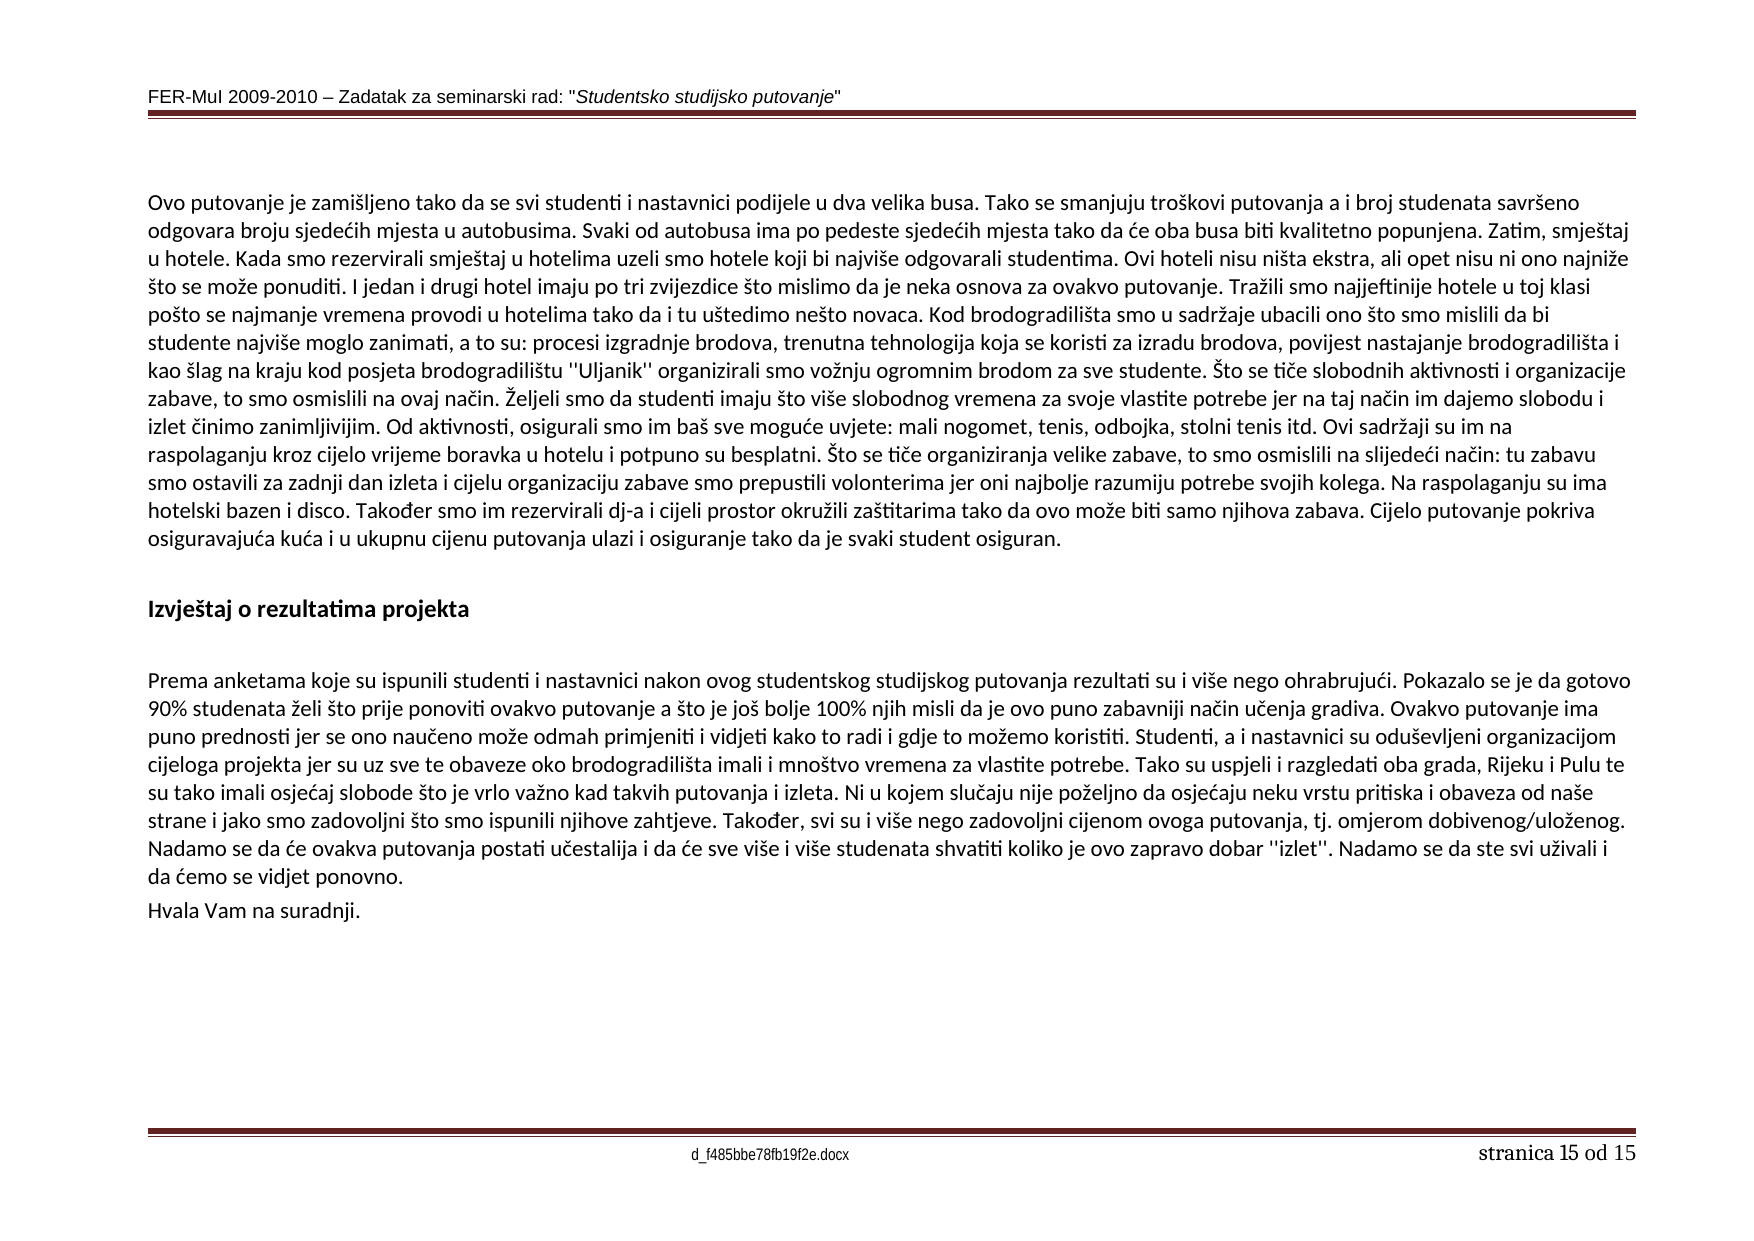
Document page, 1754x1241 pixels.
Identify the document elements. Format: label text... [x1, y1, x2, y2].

text Ovo putovanje je zamišljeno tako da se svi studenti i nastavnici podijele u dva velika busa. Tako se smanjuju troškovi putovanja a i broj studenata savršeno odgovara broju sjedećih mjesta u autobusima. Svaki od autobusa ima po pedeste sjedećih mjesta tako da će oba busa biti kvalitetno popunjena. Zatim, smještaj u hotele. Kada smo rezervirali smještaj u hotelima uzeli smo hotele koji bi najviše odgovarali studentima. Ovi hoteli nisu ništa ekstra, ali opet nisu ni ono najniže što se može ponuditi. I jedan i drugi hotel imaju po tri zvijezdice što mislimo da je neka osnova za ovakvo putovanje. Tražili smo najjeftinije hotele u toj klasi pošto se najmanje vremena provodi u hotelima tako da i tu uštedimo nešto novaca. Kod brodogradilišta smo u sadržaje ubacili ono što smo mislili da bi studente najviše moglo zanimati, a to su: procesi izgradnje brodova, trenutna tehnologija koja se koristi za izradu brodova, povijest nastajanje brodogradilišta i kao šlag na kraju kod posjeta brodogradilištu ''Uljanik'' organizirali smo vožnju ogromnim brodom za sve studente. Što se tiče slobodnih aktivnosti i organizacije zabave, to smo osmislili na ovaj način. Željeli smo da studenti imaju što više slobodnog vremena za svoje vlastite potrebe jer na taj način im dajemo slobodu i izlet činimo zanimljivijim. Od aktivnosti, osigurali smo im baš sve moguće uvjete: mali nogomet, tenis, odbojka, stolni tenis itd. Ovi sadržaji su im na raspolaganju kroz cijelo vrijeme boravka u hotelu i potpuno su besplatni. Što se tiče organiziranja velike zabave, to smo osmislili na slijedeći način: tu zabavu smo ostavili za zadnji dan izleta i cijelu organizaciju zabave smo prepustili volonterima jer oni najbolje razumiju potrebe svojih kolega. Na raspolaganju su ima hotelski bazen i disco. Također smo im rezervirali dj-a i cijeli prostor okružili zaštitarima tako da ovo može biti samo njihova zabava. Cijelo putovanje pokriva osiguravajuća kuća i u ukupnu cijenu putovanja ulazi i osiguranje tako da je svaki student osiguran. [148, 188, 1636, 552]
text Prema anketama koje su ispunili studenti i nastavnici nakon ovog studentskog studijskog putovanja rezultati su i više nego ohrabrujući. Pokazalo se je da gotovo 90% studenata želi što prije ponoviti ovakvo putovanje a što je još bolje 100% njih misli da je ovo puno zabavniji način učenja gradiva. Ovakvo putovanje ima puno prednosti jer se ono naučeno može odmah primjeniti i vidjeti kako to radi i gdje to možemo koristiti. Studenti, a i nastavnici su oduševljeni organizacijom cijeloga projekta jer su uz sve te obaveze oko brodogradilišta imali i mnoštvo vremena za vlastite potrebe. Tako su uspjeli i razgledati oba grada, Rijeku i Pulu te su tako imali osjećaj slobode što je vrlo važno kad takvih putovanja i izleta. Ni u kojem slučaju nije poželjno da osjećaju neku vrstu pritiska i obaveza od naše strane i jako smo zadovoljni što smo ispunili njihove zahtjeve. Također, svi su i više nego zadovoljni cijenom ovoga putovanja, tj. omjerom dobivenog/uloženog. Nadamo se da će ovakva putovanja postati učestalija i da će sve više i više studenata shvatiti koliko je ovo zapravo dobar ''izlet''. Nadamo se da ste svi uživali i da ćemo se vidjet ponovno. [148, 666, 1636, 890]
text Hvala Vam na suradnji. [148, 897, 1636, 925]
text Izvještaj o rezultatima projekta [148, 593, 1636, 623]
